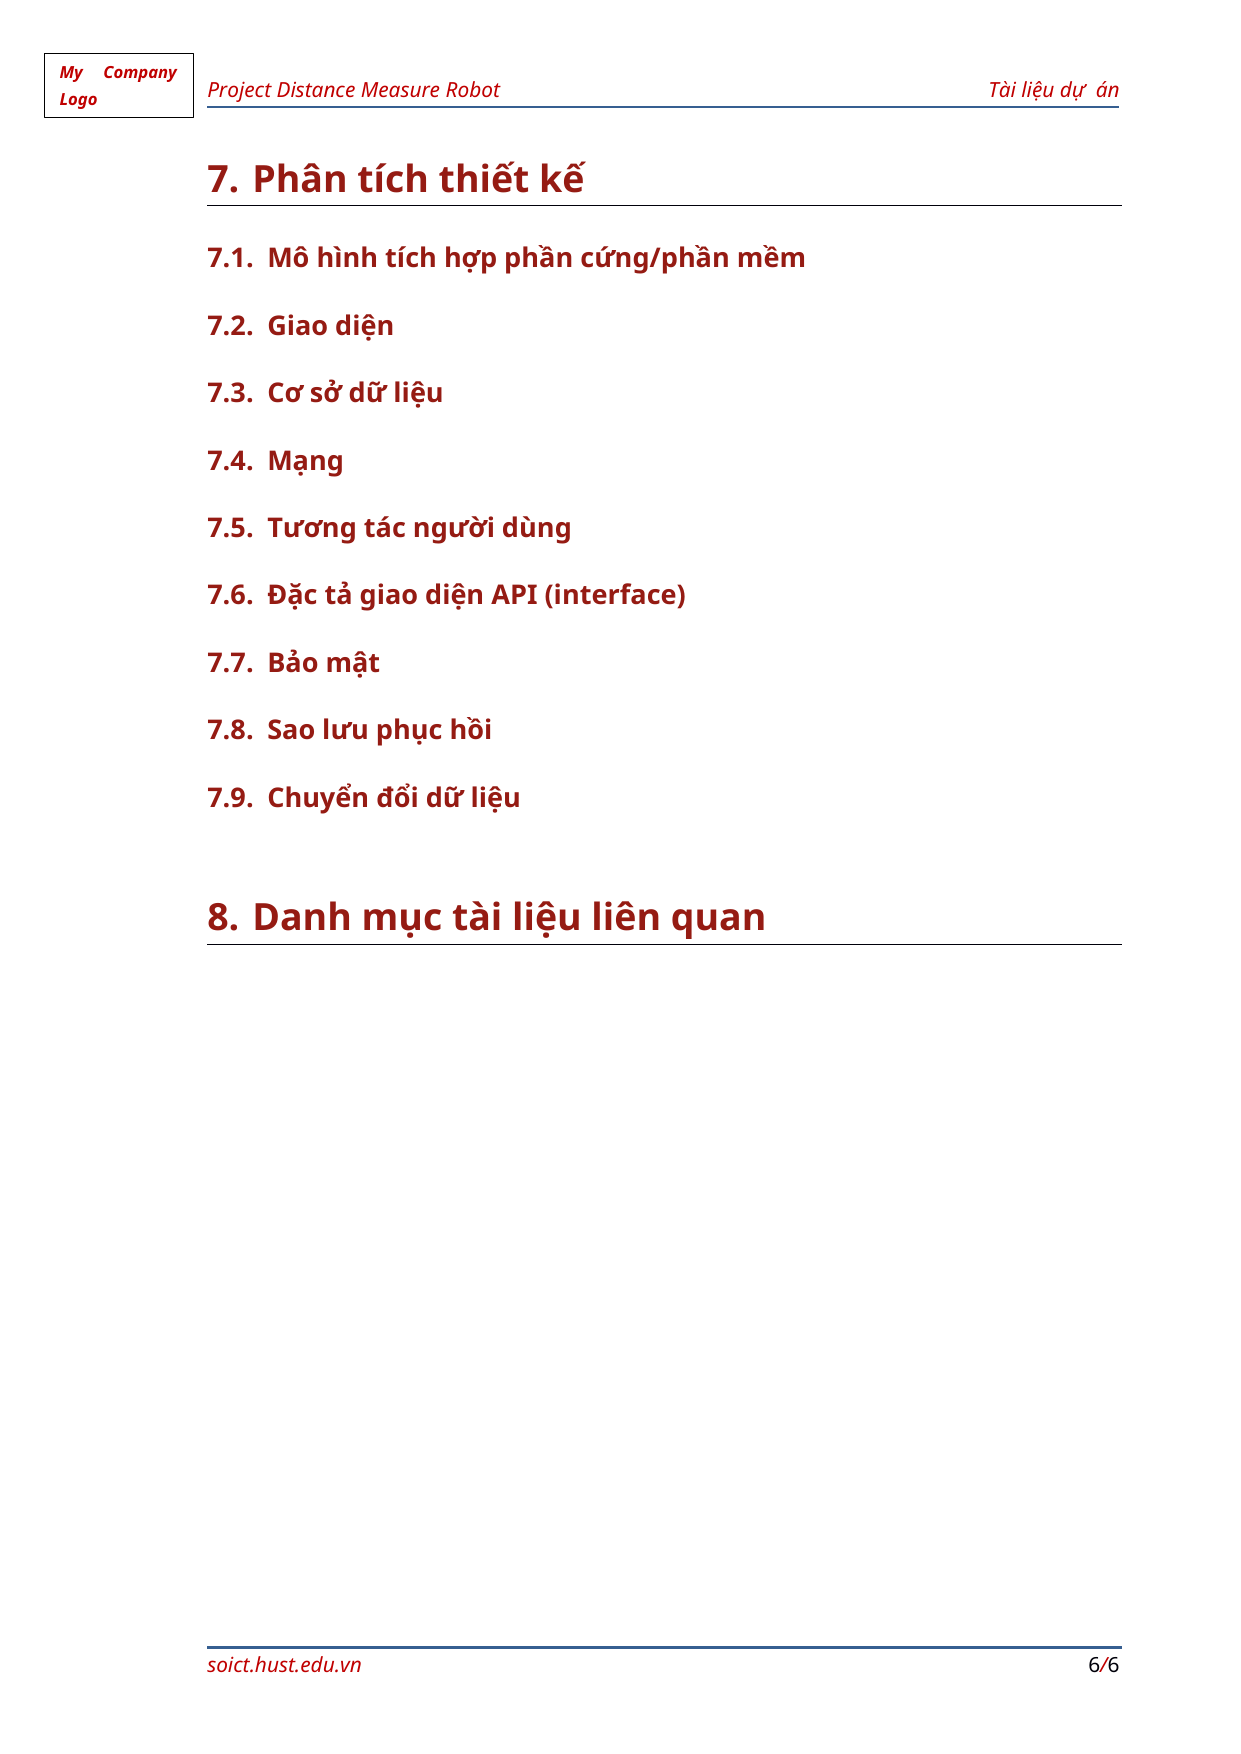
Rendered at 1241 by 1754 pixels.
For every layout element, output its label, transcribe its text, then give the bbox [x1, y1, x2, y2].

subtitle Bảo mật [207, 643, 1122, 680]
subtitle Danh mục tài liệu liên quan [207, 891, 1122, 944]
subtitle Tương tác người dùng [207, 508, 1122, 545]
subtitle Mạng [207, 441, 1122, 478]
subtitle Mô hình tích hợp phần cứng/phần mềm [207, 239, 1122, 276]
subtitle Chuyển đổi dữ liệu [207, 778, 1122, 815]
subtitle Đặc tả giao diện API (interface) [207, 576, 1122, 613]
subtitle Phân tích thiết kế [207, 152, 1122, 205]
subtitle Giao diện [207, 306, 1122, 343]
subtitle Sao lưu phục hồi [207, 711, 1122, 747]
subtitle Cơ sở dữ liệu [207, 374, 1122, 411]
